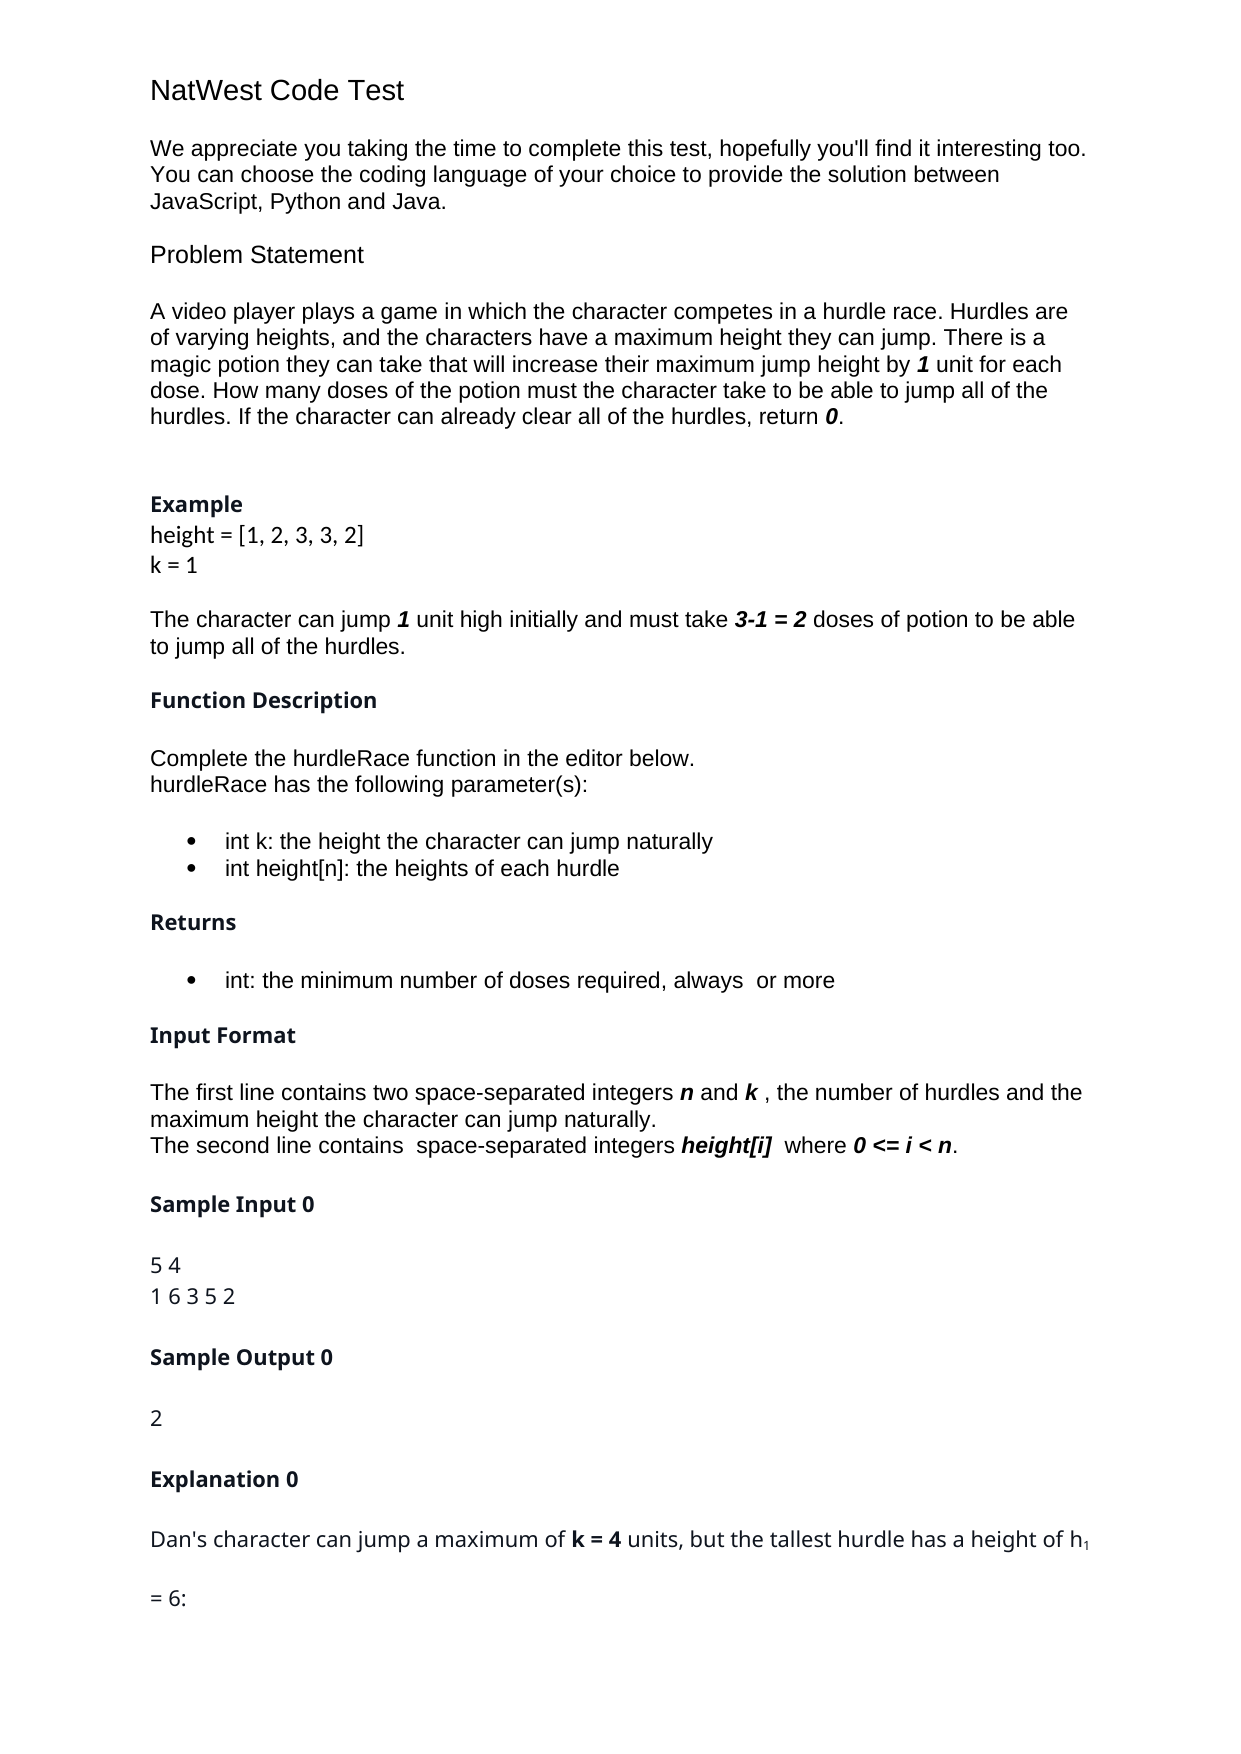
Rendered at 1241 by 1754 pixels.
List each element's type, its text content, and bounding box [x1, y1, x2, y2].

text Sample Input 0 [150, 1189, 1090, 1219]
text Example height = [1, 2, 3, 3, 2] [150, 489, 1090, 549]
text 5 4 [150, 1248, 1090, 1280]
text Function Description [150, 686, 1090, 715]
text 2 [150, 1402, 1090, 1433]
text hurdleRace has the following parameter(s): [150, 771, 1090, 828]
text The character can jump 1 unit high initially and must take 3-1 = 2 doses of potion to be able to jump all of the hurdles. [150, 606, 1090, 659]
text The first line contains two space-separated integers n and k , the number of hurdles and the maximum height the character can jump naturally. The second line contains space-separated integers height[i] where 0 <= i < n. [150, 1079, 1090, 1189]
text k = 1 [150, 549, 1090, 580]
text Explanation 0 [150, 1464, 1090, 1494]
text We appreciate you taking the time to complete this test, hopefully you'll find it interesting too. You can choose the coding language of your choice to provide the solution between JavaScript, Python and Java. [150, 135, 1090, 214]
text A video player plays a game in which the character competes in a hurdle race. Hurdles are of varying heights, and the characters have a maximum height they can jump. There is a magic potion they can take that will increase their maximum jump height by 1 unit for each dose. How many doses of the potion must the character take to be able to jump all of the hurdles. If the character can already clear all of the hurdles, return 0. [150, 298, 1090, 430]
list int height[n]: the heights of each hurdle [187, 855, 1090, 881]
text Problem Statement [150, 240, 1090, 269]
text Dan's character can jump a maximum of k = 4 units, but the tallest hurdle has a height of h1 = 6: [150, 1524, 1090, 1613]
text Complete the hurdleRace function in the editor below. [150, 745, 1090, 771]
list int k: the height the character can jump naturally [187, 828, 1090, 855]
text 1 6 3 5 2 [150, 1280, 1090, 1311]
text Input Format [150, 1020, 1090, 1049]
text NatWest Code Test [150, 73, 1090, 106]
text Sample Output 0 [150, 1342, 1090, 1372]
text Returns [150, 907, 1090, 937]
list int: the minimum number of doses required, always or more [187, 967, 1090, 993]
